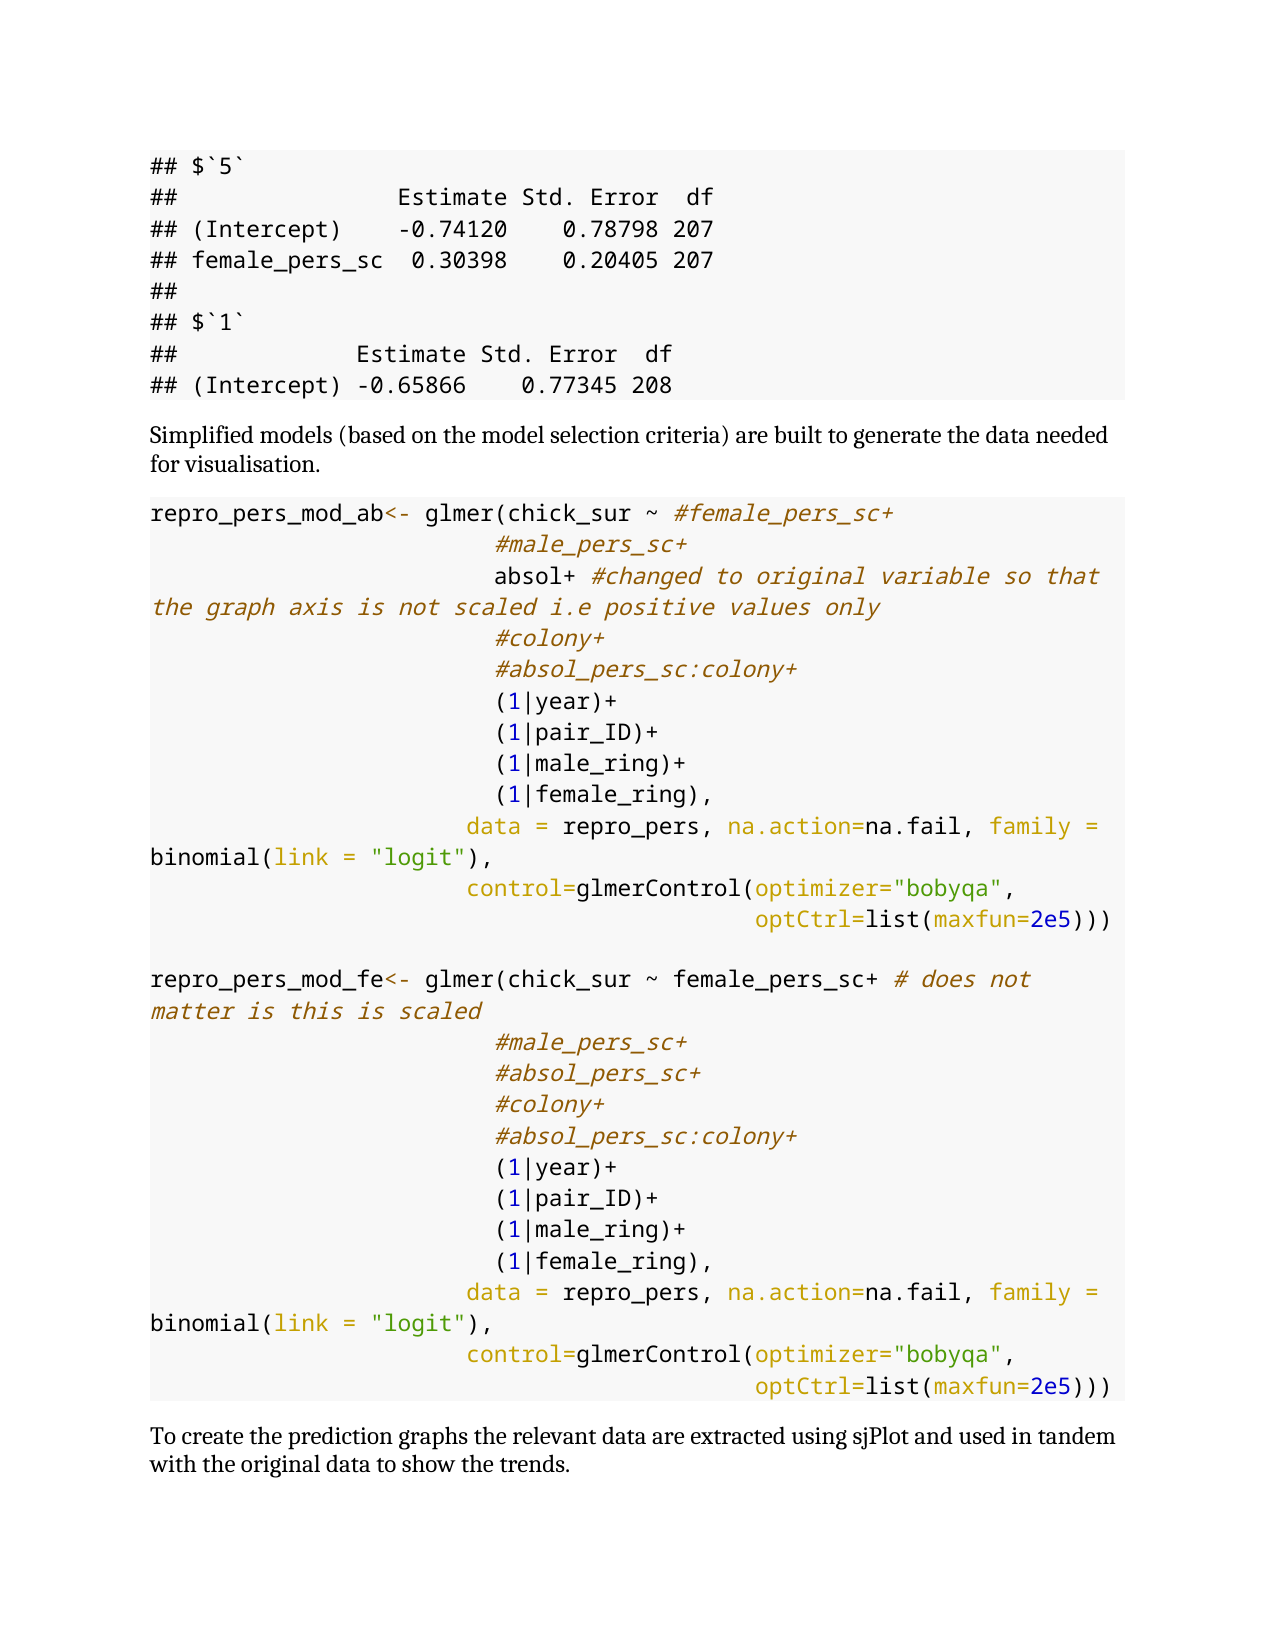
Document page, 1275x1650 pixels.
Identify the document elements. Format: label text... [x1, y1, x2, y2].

text To create the prediction graphs the relevant data are extracted using sjPlot and used in tandem with the original data to show the trends. [150, 1422, 1125, 1479]
text repro_pers_mod_ab<- glmer(chick_sur ~ #female_pers_sc+ #male_pers_sc+ absol+ #changed to original variable so that the graph axis is not scaled i.e positive values only #colony+ #absol_pers_sc:colony+ (1|year)+ (1|pair_ID)+ (1|male_ring)+ (1|female_ring), data = repro_pers, na.action=na.fail, family = binomial(link = "logit"), control=glmerControl(optimizer="bobyqa", optCtrl=list(maxfun=2e5))) repro_pers_mod_fe<- glmer(chick_sur ~ female_pers_sc+ # does not matter is this is scaled #male_pers_sc+ #absol_pers_sc+ #colony+ #absol_pers_sc:colony+ (1|year)+ (1|pair_ID)+ (1|male_ring)+ (1|female_ring), data = repro_pers, na.action=na.fail, family = binomial(link = "logit"), control=glmerControl(optimizer="bobyqa", optCtrl=list(maxfun=2e5))) [150, 497, 1125, 1401]
text Simplified models (based on the model selection criteria) are built to generate the data needed for visualisation. [150, 421, 1125, 478]
